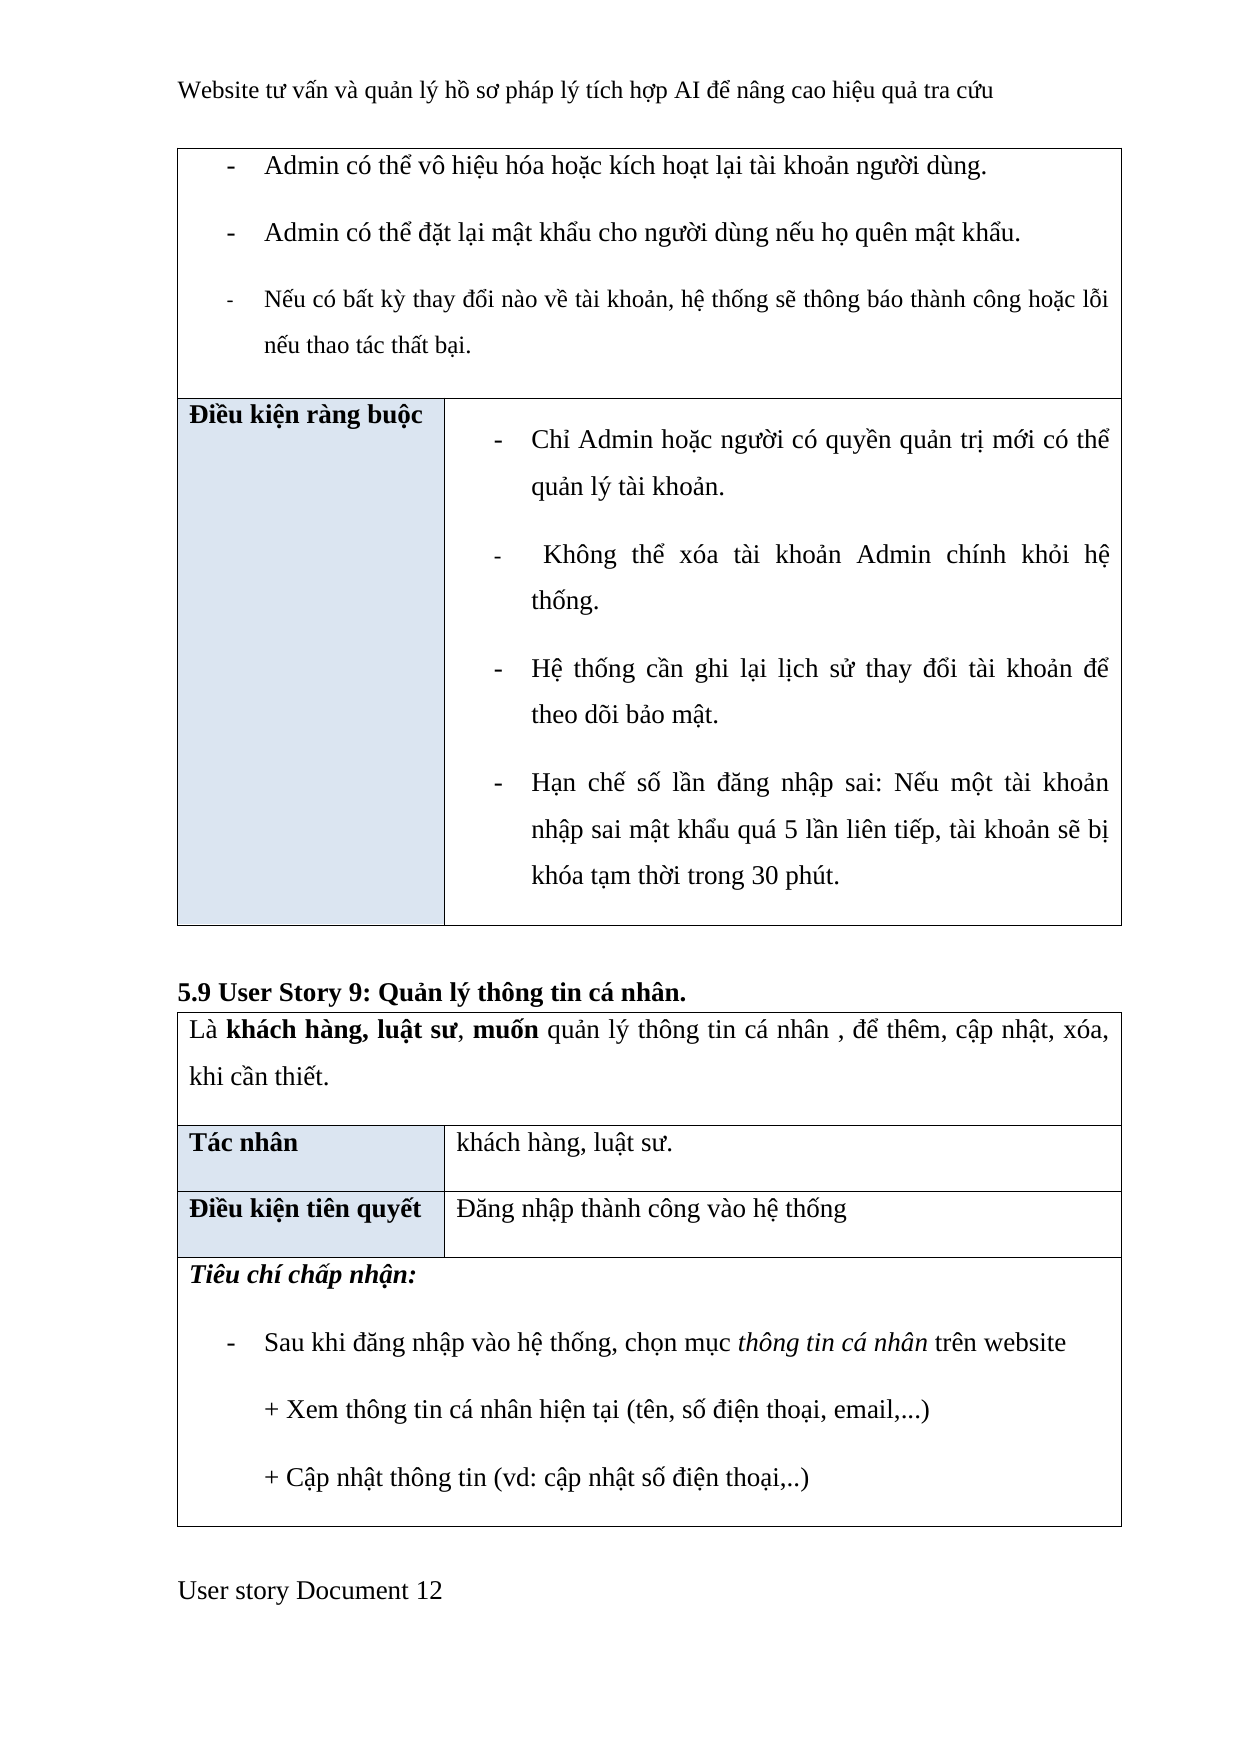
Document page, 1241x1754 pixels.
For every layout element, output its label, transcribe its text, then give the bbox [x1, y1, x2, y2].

table_cell Đăng nhập thành công vào hệ thống [445, 1192, 1121, 1257]
table_cell Điều kiện ràng buộc [178, 399, 444, 924]
table_cell khách hàng, luật sư. [445, 1126, 1121, 1191]
table_cell Tác nhân [178, 1126, 444, 1191]
subtitle 5.9 User Story 9: Quản lý thông tin cá nhân. [177, 976, 1122, 1008]
table_header Là khách hàng, luật sư, muốn quản lý thông tin cá nhân , để thêm, cập nhật, xóa, khi cần thiết. [178, 1013, 1121, 1125]
table_cell Điều kiện tiên quyết [178, 1192, 444, 1257]
table_cell Chỉ Admin hoặc người có quyền quản trị mới có thể quản lý tài khoản. Không thể xóa tài khoản Admin chính khỏi hệ thống. Hệ thống cần ghi lại lịch sử thay đổi tài khoản để theo dõi bảo mật. Hạn chế số lần đăng nhập sai: Nếu một tài khoản nhập sai mật khẩu quá 5 lần liên tiếp, tài khoản sẽ bị khóa tạm thời trong 30 phút. [445, 399, 1121, 924]
